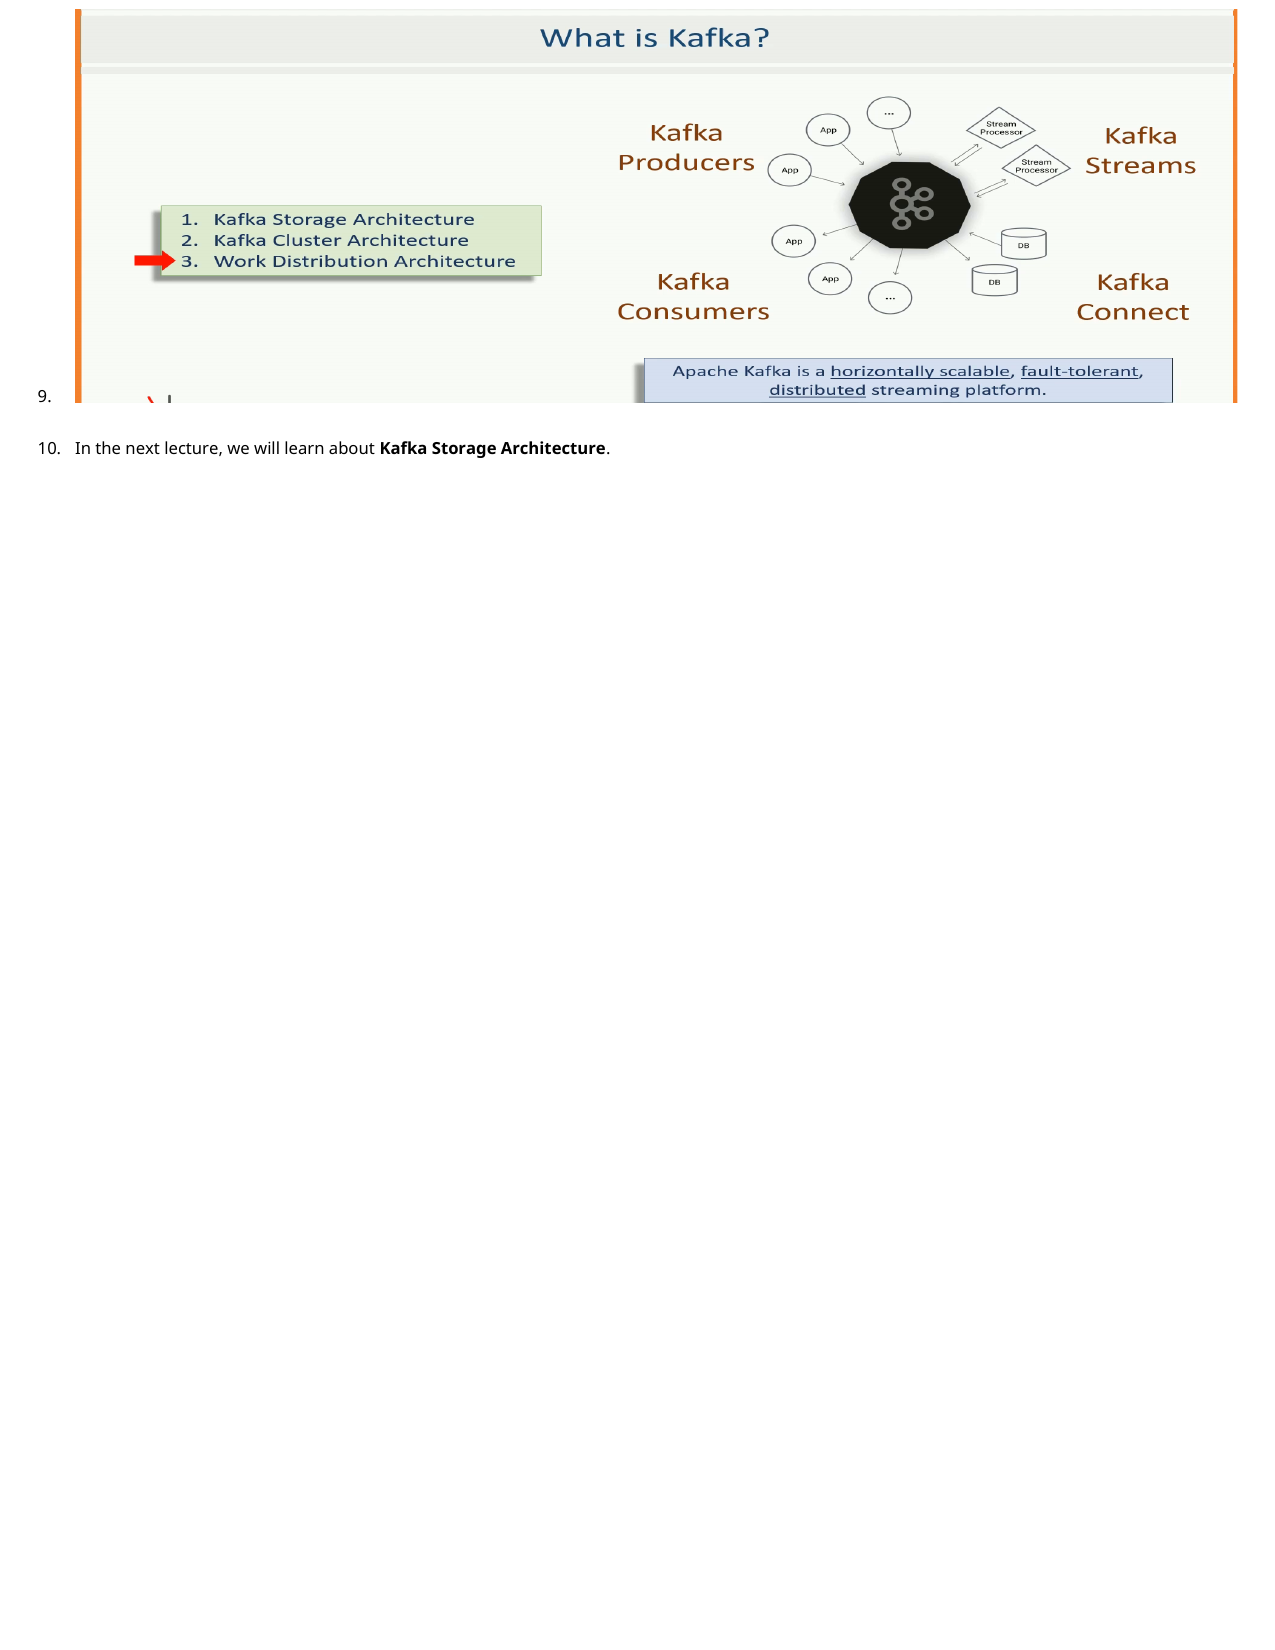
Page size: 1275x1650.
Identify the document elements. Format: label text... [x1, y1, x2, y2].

picture [75, 9, 1238, 403]
list In the next lecture, we will learn about Kafka Storage Architecture. [37, 436, 1255, 459]
